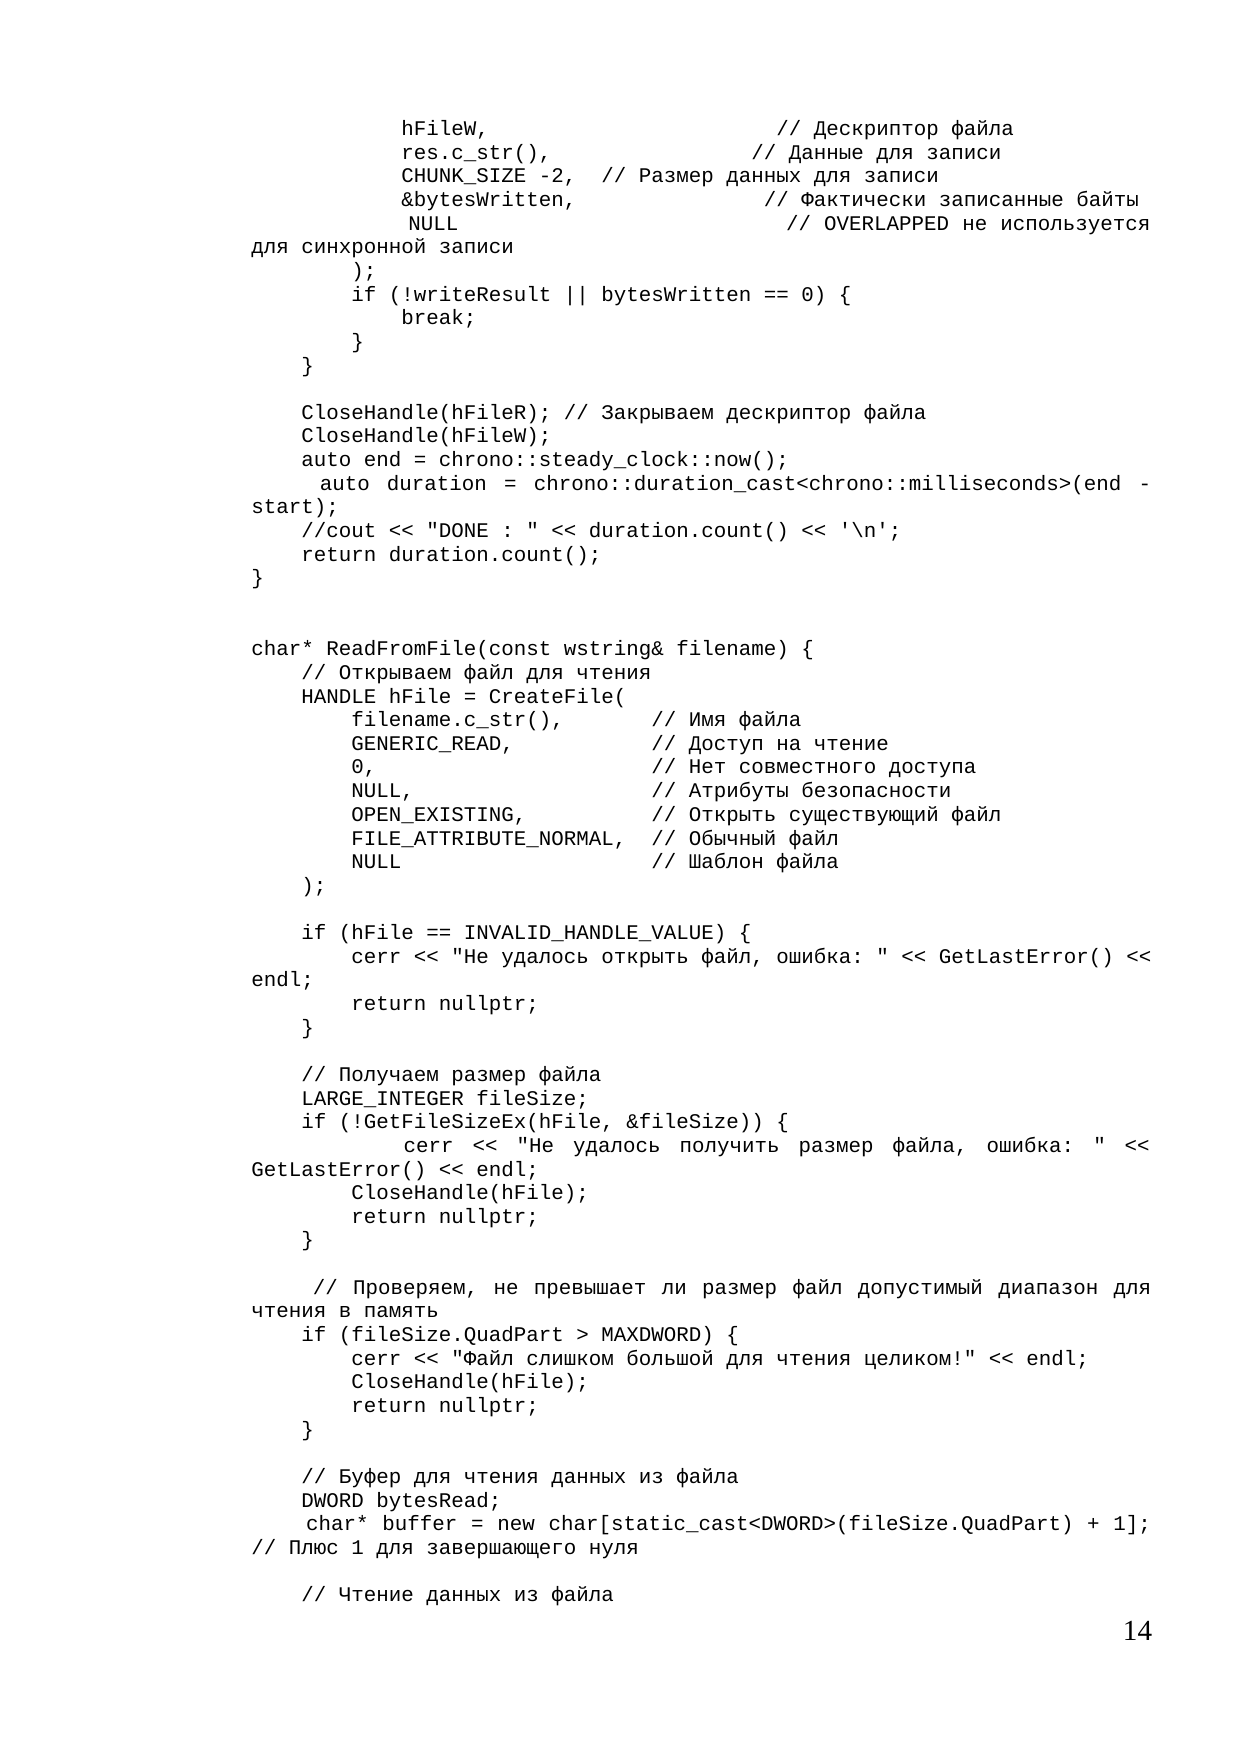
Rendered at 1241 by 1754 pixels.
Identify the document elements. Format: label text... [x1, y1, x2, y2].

text } [251, 1419, 1152, 1442]
text // Получаем размер файла [251, 1064, 1152, 1088]
text } [251, 1229, 1152, 1253]
text &bytesWritten, // Фактически записанные байты [251, 189, 1152, 213]
text OPEN_EXISTING, // Открыть существующий файл [251, 804, 1152, 827]
text CloseHandle(hFile); [251, 1182, 1152, 1206]
text DWORD bytesRead; [251, 1489, 1152, 1513]
text auto end = chrono::steady_clock::now(); [251, 449, 1152, 473]
text ); [251, 875, 1152, 898]
text NULL, // Атрибуты безопасности [251, 780, 1152, 804]
text NULL // Шаблон файла [251, 851, 1152, 875]
text CloseHandle(hFile); [251, 1371, 1152, 1395]
text } [251, 354, 1152, 378]
text CloseHandle(hFileW); [251, 426, 1152, 449]
text auto duration = chrono::duration_cast<chrono::milliseconds>(end - start); [251, 473, 1152, 520]
text break; [251, 307, 1152, 331]
text LARGE_INTEGER fileSize; [251, 1088, 1152, 1111]
text 0, // Нет совместного доступа [251, 757, 1152, 780]
text // Буфер для чтения данных из файла [251, 1466, 1152, 1489]
text // Проверяем, не превышает ли размер файл допустимый диапазон для чтения в память [251, 1277, 1152, 1324]
text res.c_str(), // Данные для записи [251, 142, 1152, 165]
text CHUNK_SIZE -2, // Размер данных для записи [251, 165, 1152, 189]
text // Чтение данных из файла [251, 1584, 1152, 1608]
text char* buffer = new char[static_cast<DWORD>(fileSize.QuadPart) + 1]; // Плюс 1 для завершающего нуля [251, 1513, 1152, 1561]
text // Открываем файл для чтения [251, 662, 1152, 686]
text //cout << "DONE : " << duration.count() << '\n'; [251, 520, 1152, 544]
text if (hFile == INVALID_HANDLE_VALUE) { [251, 922, 1152, 946]
text } [251, 331, 1152, 354]
text NULL // OVERLAPPED не используется для синхронной записи [251, 213, 1152, 260]
text hFileW, // Дескриптор файла [251, 118, 1152, 142]
text } [251, 567, 1152, 591]
text return duration.count(); [251, 544, 1152, 567]
text return nullptr; [251, 1395, 1152, 1419]
text if (!writeResult || bytesWritten == 0) { [251, 284, 1152, 307]
text HANDLE hFile = CreateFile( [251, 686, 1152, 709]
text return nullptr; [251, 1206, 1152, 1229]
text if (!GetFileSizeEx(hFile, &fileSize)) { [251, 1111, 1152, 1135]
text } [251, 1017, 1152, 1040]
text if (fileSize.QuadPart > MAXDWORD) { [251, 1324, 1152, 1348]
text cerr << "Не удалось открыть файл, ошибка: " << GetLastError() << endl; [251, 946, 1152, 993]
text ); [251, 260, 1152, 284]
text CloseHandle(hFileR); // Закрываем дескриптор файла [251, 402, 1152, 426]
text GENERIC_READ, // Доступ на чтение [251, 733, 1152, 757]
text filename.c_str(), // Имя файла [251, 709, 1152, 733]
text return nullptr; [251, 993, 1152, 1017]
text char* ReadFromFile(const wstring& filename) { [251, 638, 1152, 662]
text cerr << "Не удалось получить размер файла, ошибка: " << GetLastError() << endl; [251, 1135, 1152, 1182]
text FILE_ATTRIBUTE_NORMAL, // Обычный файл [251, 827, 1152, 851]
text cerr << "Файл слишком большой для чтения целиком!" << endl; [251, 1348, 1152, 1371]
